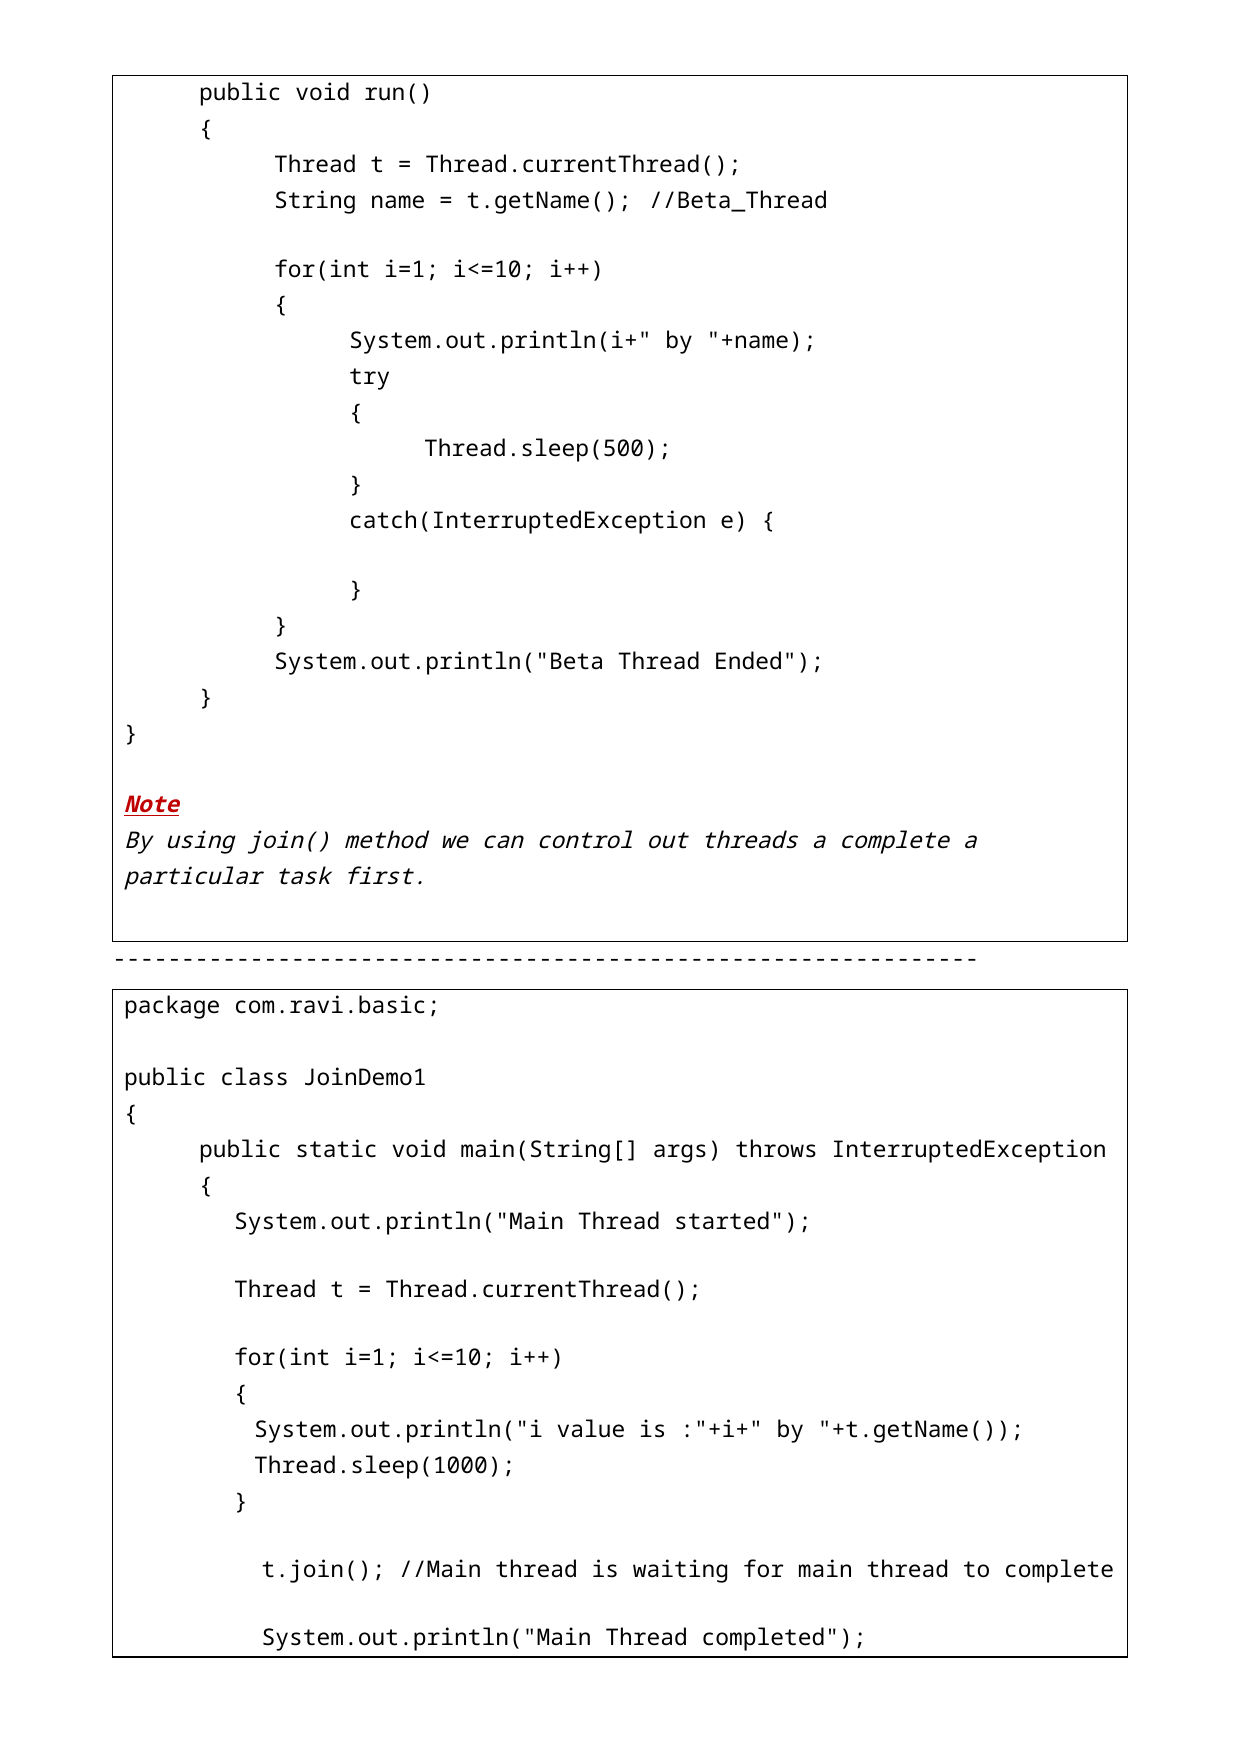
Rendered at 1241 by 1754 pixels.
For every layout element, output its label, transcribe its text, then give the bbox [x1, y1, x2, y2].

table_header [113, 76, 1127, 941]
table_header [113, 990, 1127, 1656]
text --------------------------------------------------------------- [112, 942, 1128, 973]
